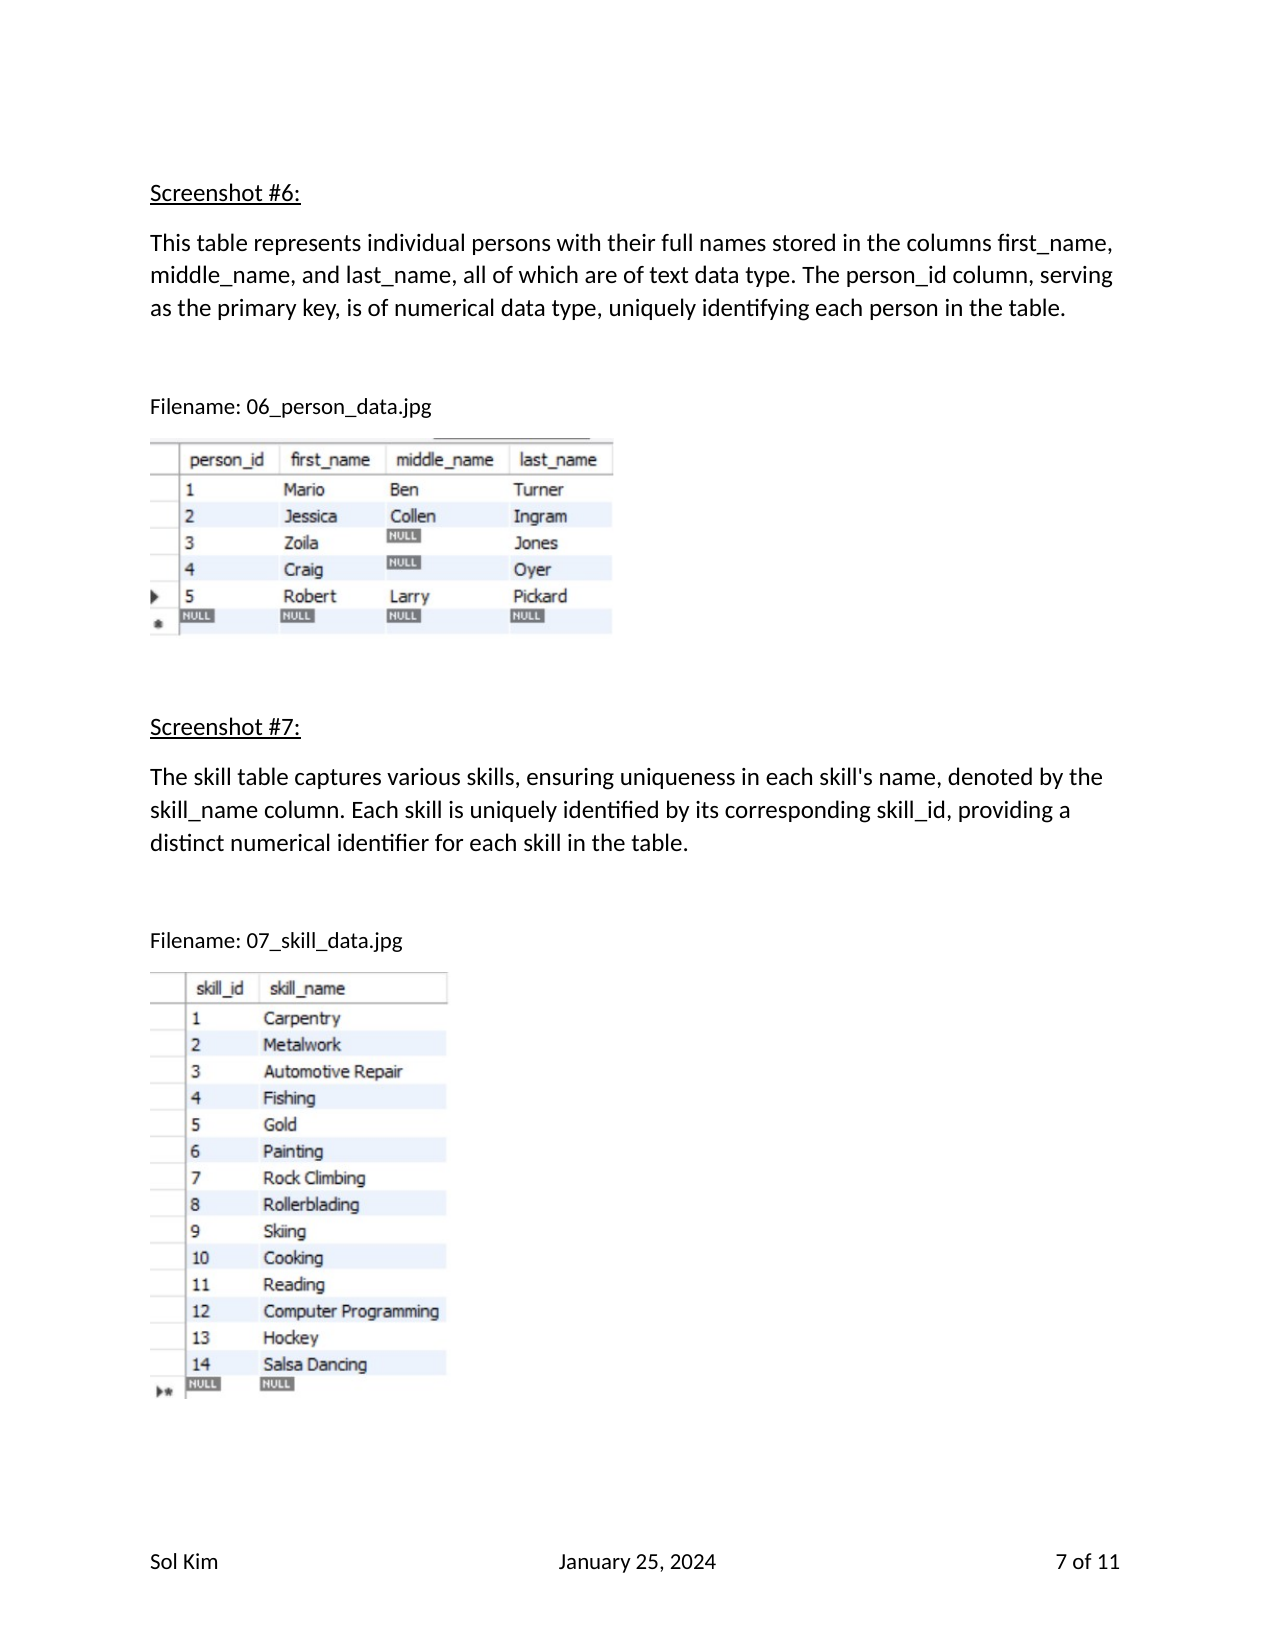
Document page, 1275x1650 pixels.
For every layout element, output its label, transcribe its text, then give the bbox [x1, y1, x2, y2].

picture [150, 972, 464, 1399]
text The skill table captures various skills, ensuring uniqueness in each skill's name, denoted by the skill_name column. Each skill is uniquely identified by its corresponding skill_id, providing a distinct numerical identifier for each skill in the table. [150, 761, 1125, 857]
text This table represents individual persons with their full names stored in the columns first_name, middle_name, and last_name, all of which are of text data type. The person_id column, serving as the primary key, is of numerical data type, uniquely identifying each person in the table. [150, 227, 1125, 323]
text Screenshot #6: [150, 177, 1125, 208]
picture [150, 438, 614, 643]
text Filename: 07_skill_data.jpg [150, 926, 1125, 954]
text Screenshot #7: [150, 711, 1125, 742]
text Filename: 06_person_data.jpg [150, 392, 1125, 420]
